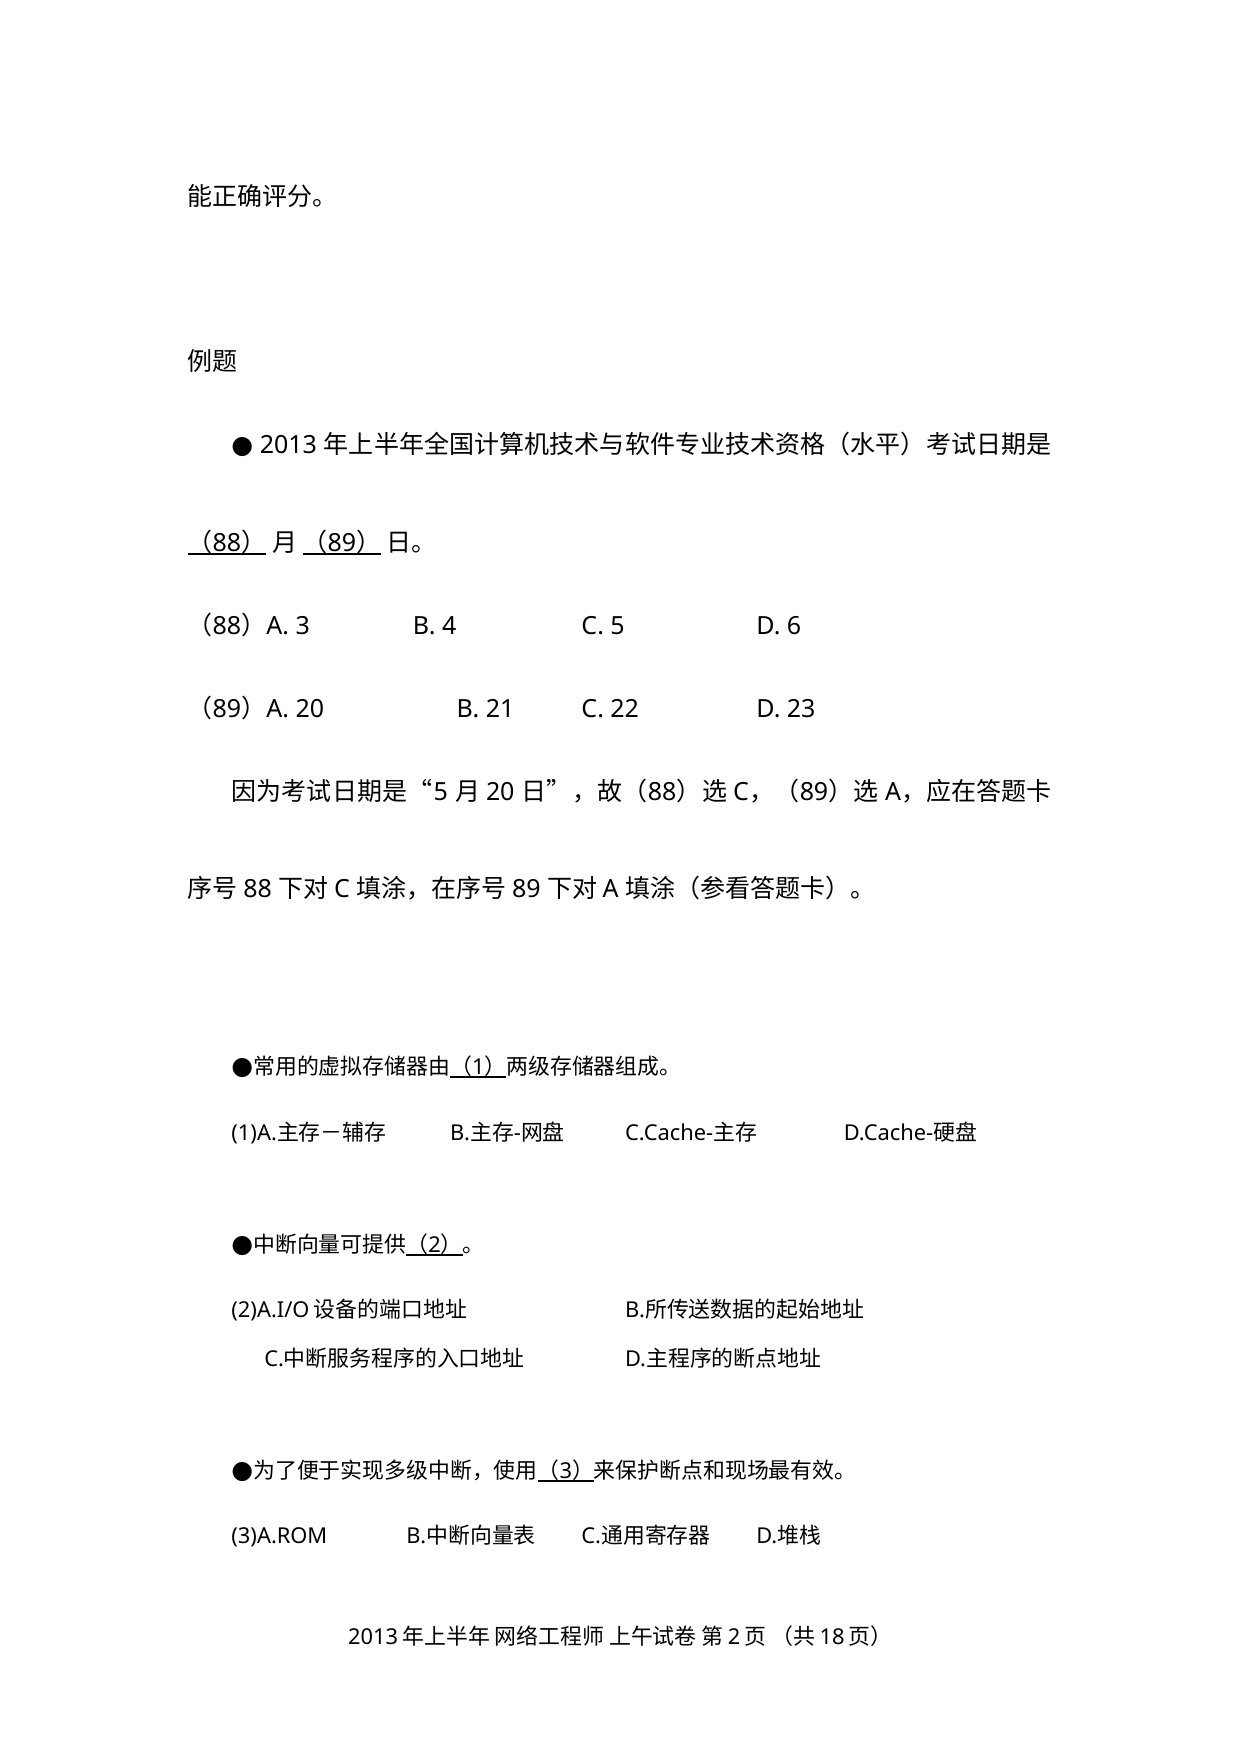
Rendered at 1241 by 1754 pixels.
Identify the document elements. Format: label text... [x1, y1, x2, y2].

text (1)A.主存－辅存 B.主存-网盘 C.Cache-主存 D.Cache-硬盘 [187, 1114, 1053, 1147]
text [187, 162, 1053, 227]
text (2)A.I/O设备的端口地址 B.所传送数据的起始地址 [187, 1292, 1053, 1325]
text 因为考试日期是“5 月 20 日”，故（88）选 C，（89）选 A，应在答题卡序号 88 下对 C 填涂，在序号 89 下对 A 填涂（参看答题卡）。 [187, 757, 1053, 919]
text ●中断向量可提供（2）。 [187, 1210, 1053, 1275]
text （89）A. 20 B. 21 C. 22 D. 23 [187, 674, 1053, 739]
text ● 2013 年上半年全国计算机技术与软件专业技术资格（水平）考试日期是（88） 月 （89） 日。 [187, 410, 1053, 573]
text ●为了便于实现多级中断，使用（3）来保护断点和现场最有效。 [187, 1436, 1053, 1501]
text C.中断服务程序的入口地址 D.主程序的断点地址 [231, 1341, 1053, 1373]
text 例题 [187, 327, 1053, 392]
text (3)A.ROM B.中断向量表 C.通用寄存器 D.堆栈 [187, 1518, 1053, 1551]
text （88）A. 3 B. 4 C. 5 D. 6 [187, 591, 1053, 656]
text ●常用的虚拟存储器由（1）两级存储器组成。 [187, 1032, 1053, 1097]
